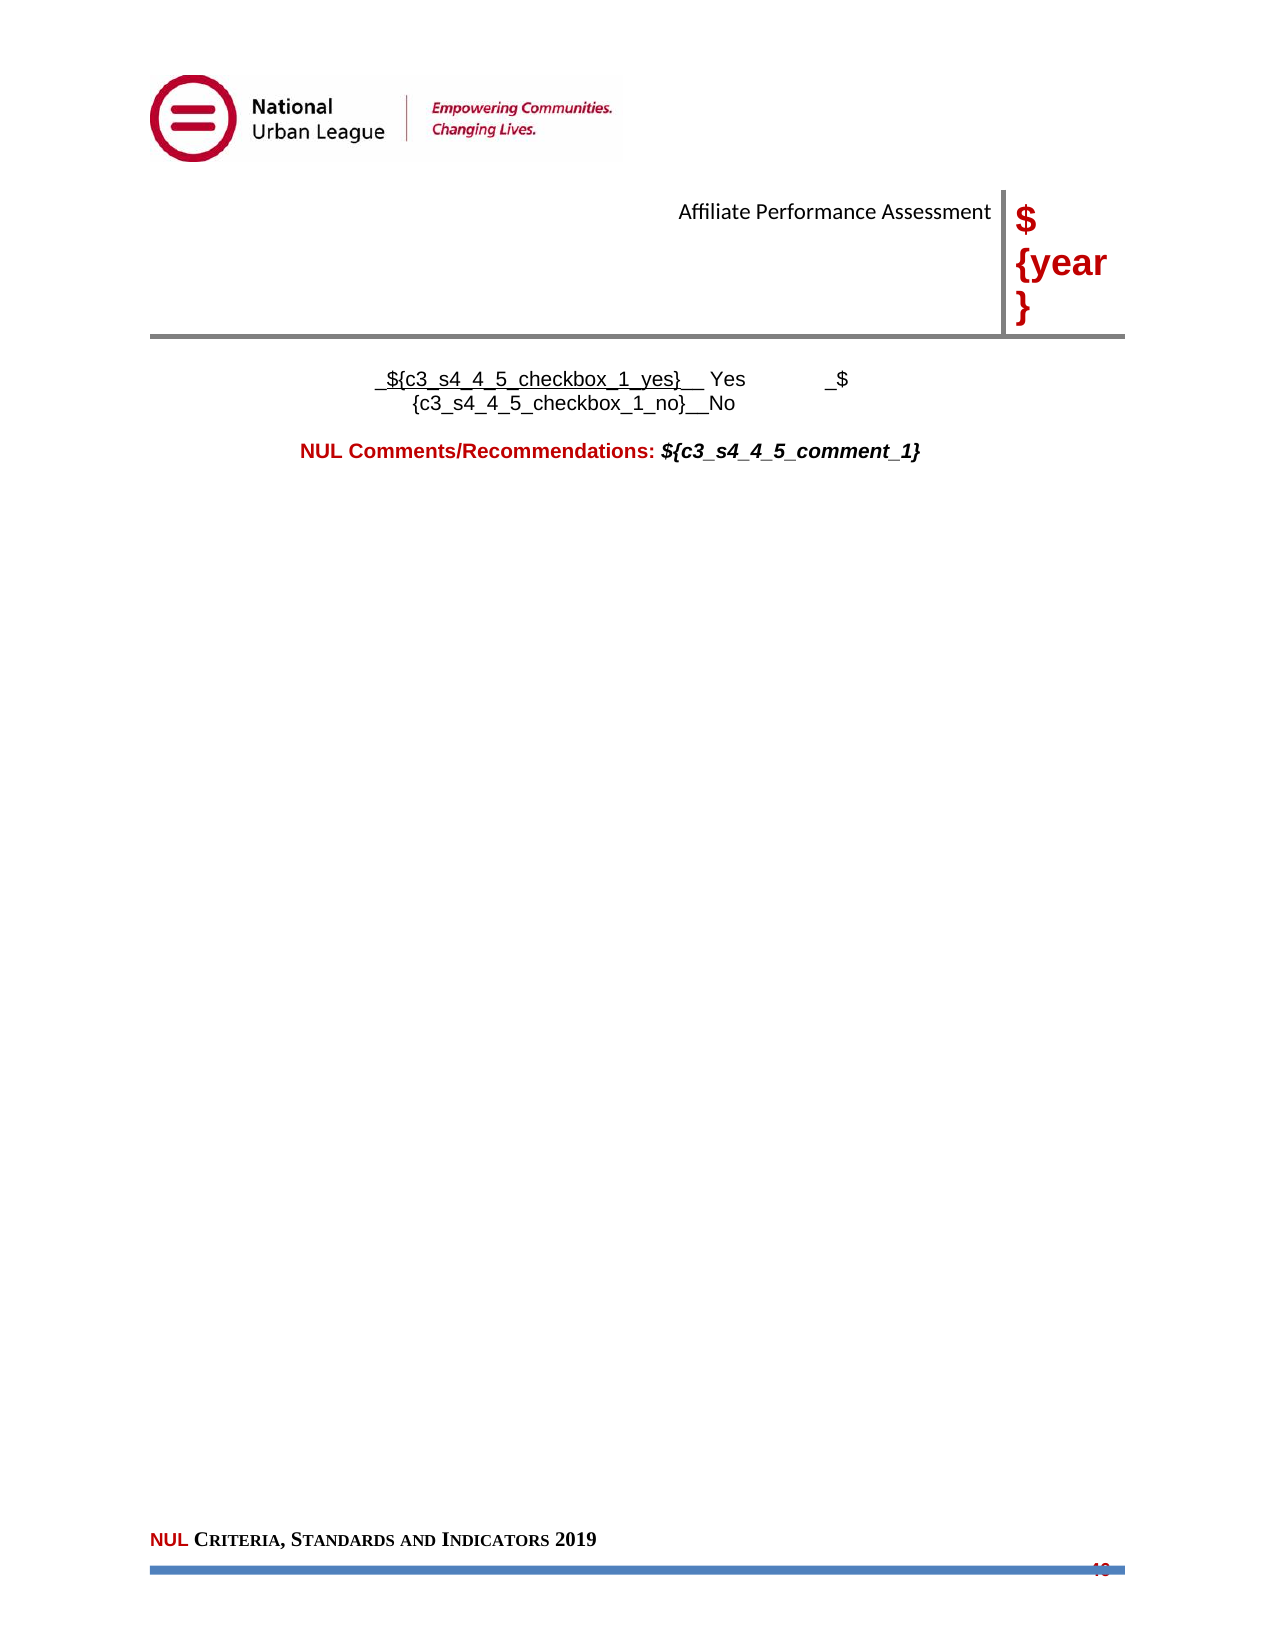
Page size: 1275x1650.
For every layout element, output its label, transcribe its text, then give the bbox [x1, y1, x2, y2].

picture [150, 75, 623, 162]
text NUL Comments/Recommendations: [300, 438, 1125, 462]
text ___ Yes ___No [375, 367, 1125, 414]
